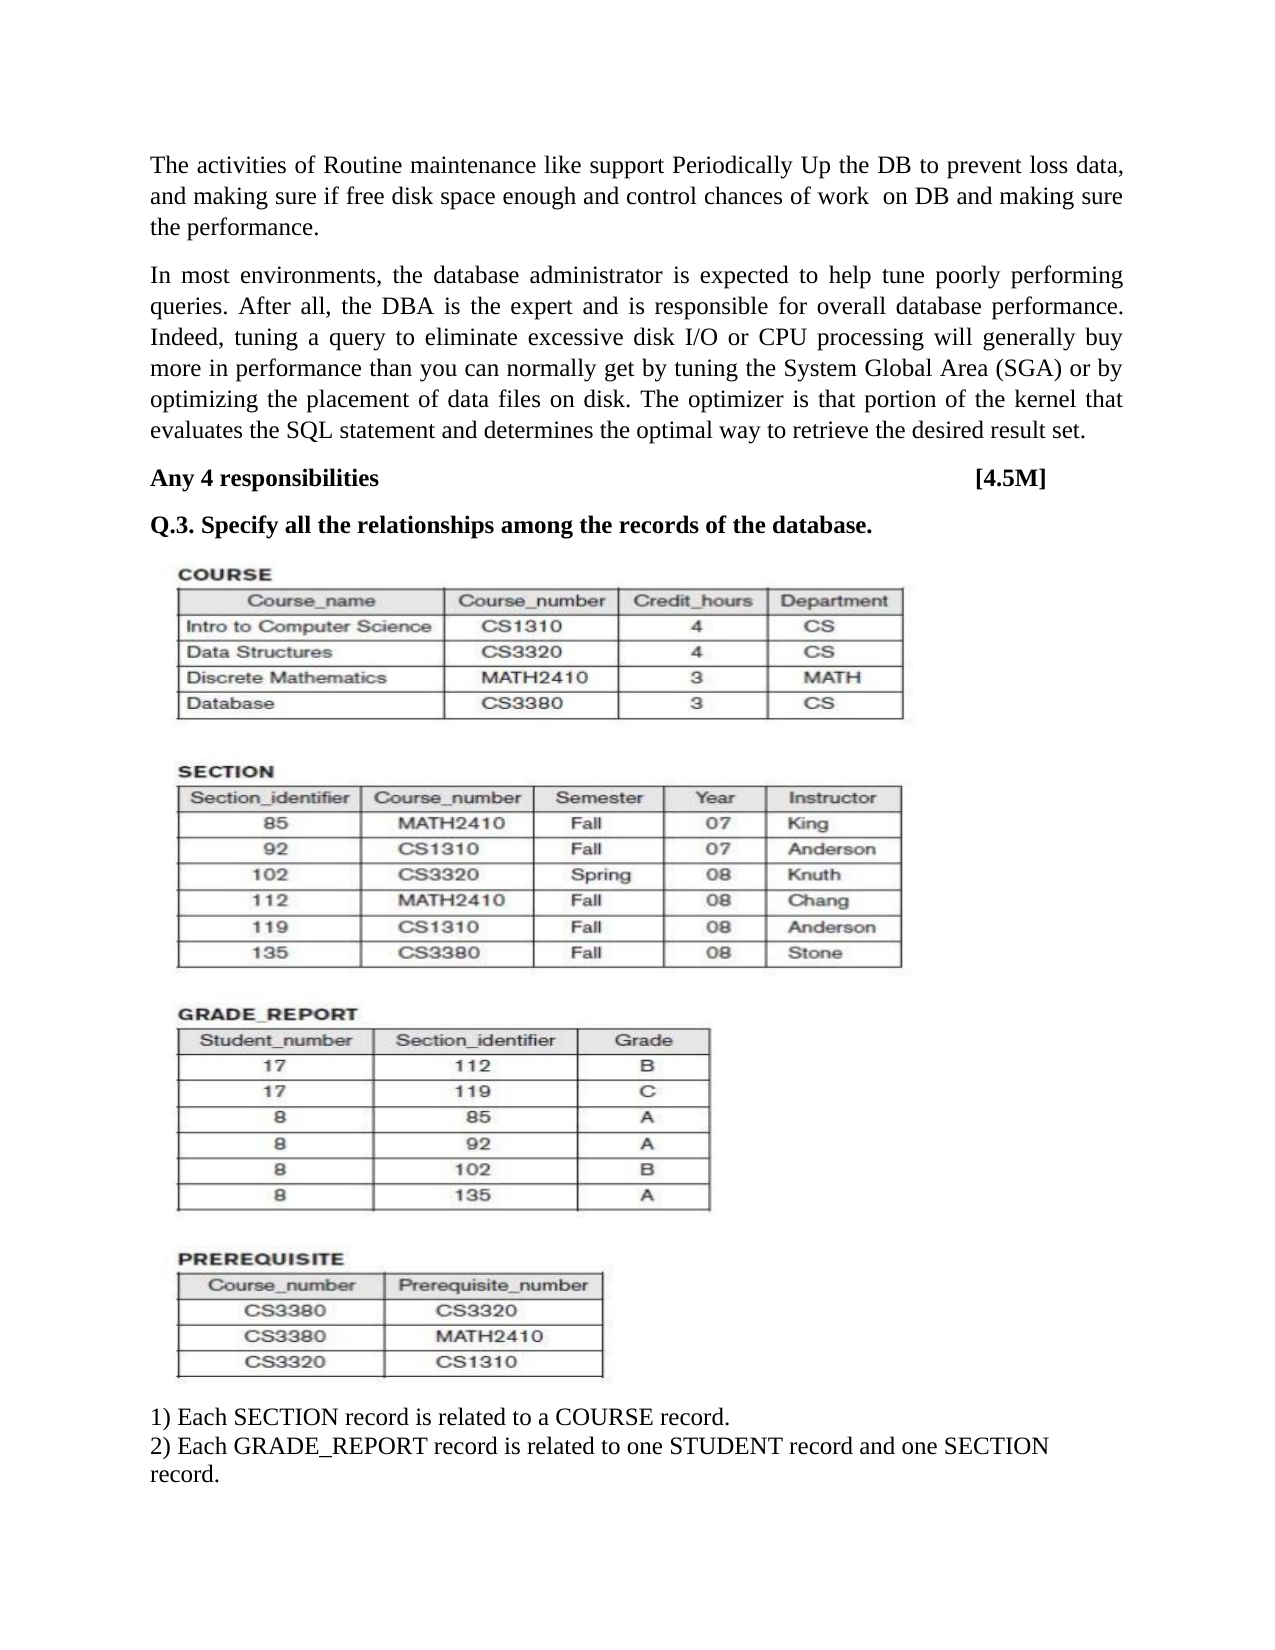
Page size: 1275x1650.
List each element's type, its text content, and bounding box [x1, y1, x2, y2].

text 1) Each SECTION record is related to a COURSE record. [150, 1402, 1125, 1431]
text In most environments, the database administrator is expected to help tune poorly performing queries. After all, the DBA is the expert and is responsible for overall database performance. Indeed, tuning a query to eliminate excessive disk I/O or CPU processing will generally buy more in performance than you can normally get by tuning the System Global Area (SGA) or by optimizing the placement of data files on disk. The optimizer is that portion of the kernel that evaluates the SQL statement and determines the optimal way to retrieve the desired result set. [150, 260, 1125, 444]
text Q.3. Specify all the relationships among the records of the database. [150, 510, 1125, 539]
text record. [150, 1459, 1125, 1488]
picture [150, 558, 926, 1384]
text The activities of Routine maintenance like support Periodically Up the DB to prevent loss data, and making sure if free disk space enough and control chances of work on DB and making sure the performance. [150, 150, 1125, 241]
text Any 4 responsibilities [4.5M] [150, 463, 1125, 491]
text 2) Each GRADE_REPORT record is related to one STUDENT record and one SECTION [150, 1431, 1125, 1459]
